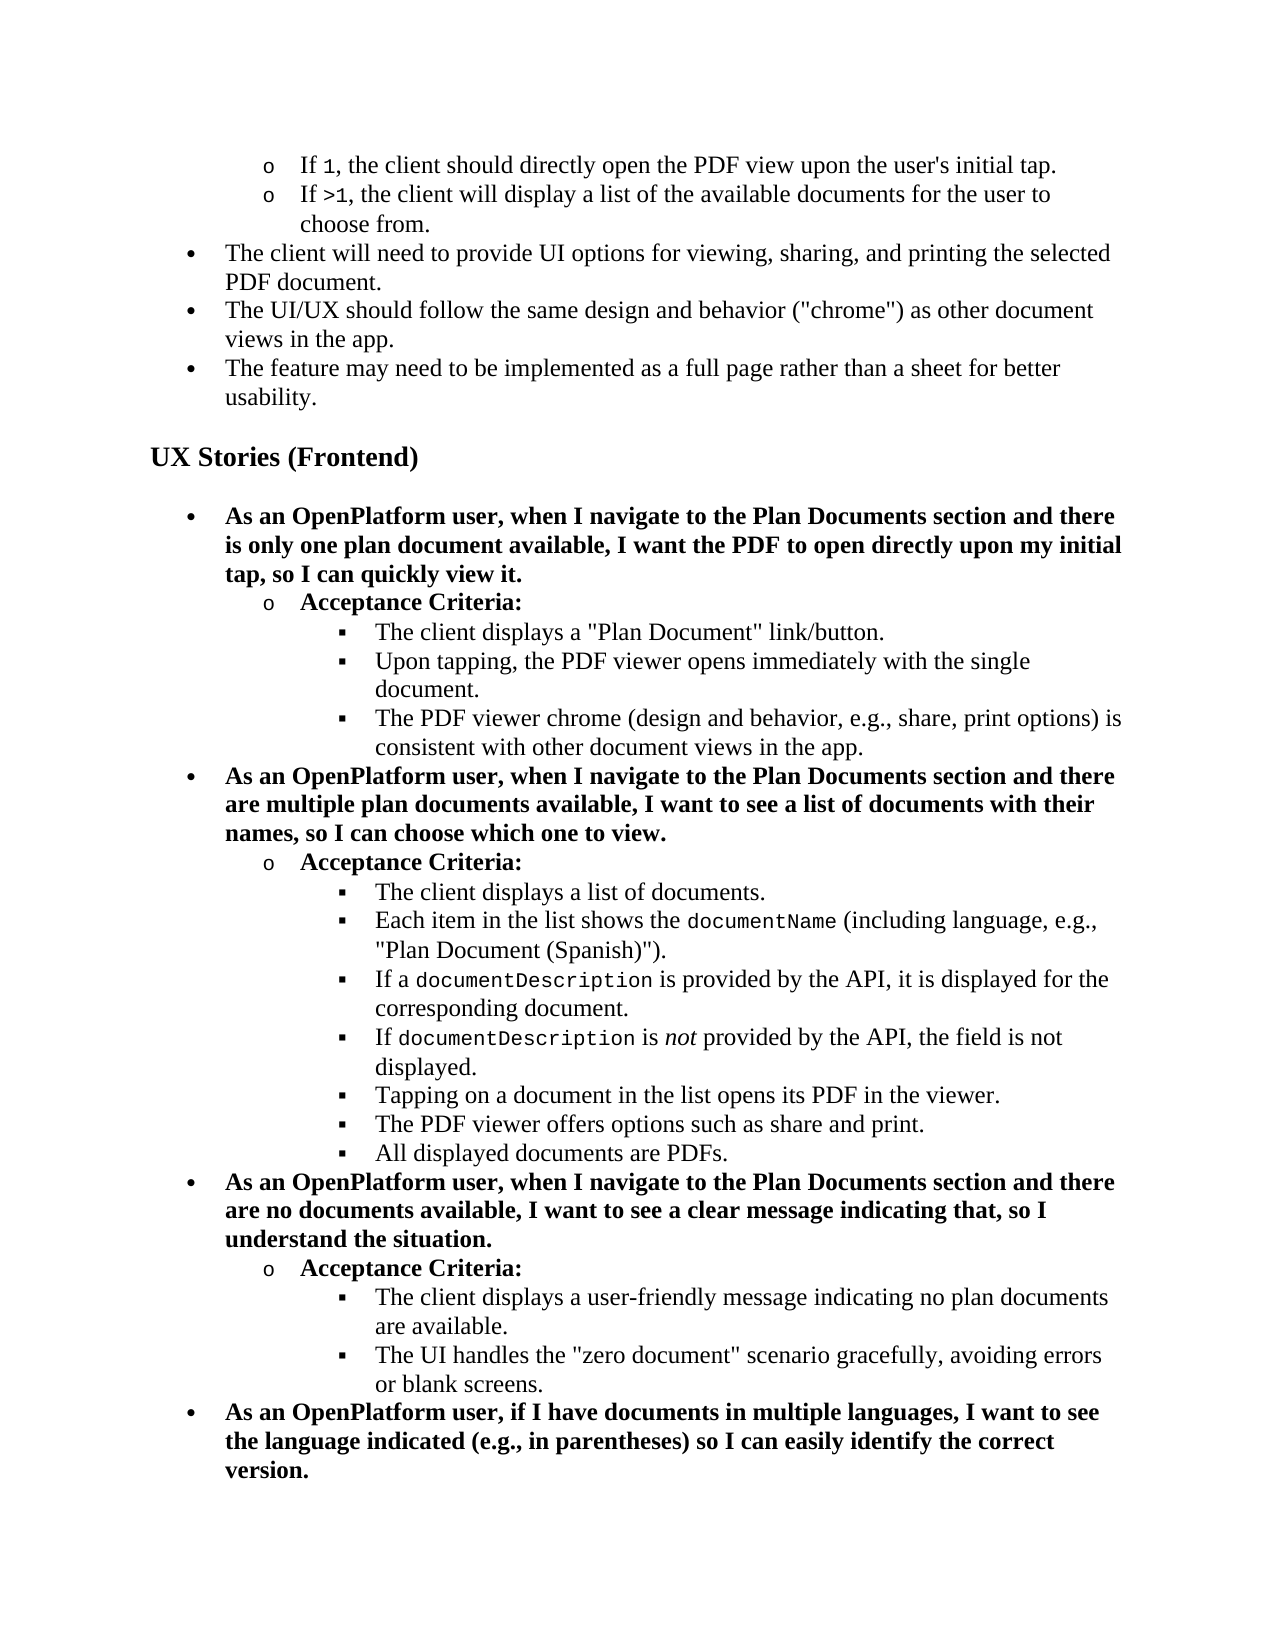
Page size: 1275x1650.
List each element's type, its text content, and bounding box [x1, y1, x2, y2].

list As an OpenPlatform user, when I navigate to the Plan Documents section and there are multiple plan documents available, I want to see a list of documents with their names, so I can choose which one to view. [187, 761, 1125, 847]
list As an OpenPlatform user, when I navigate to the Plan Documents section and there are no documents available, I want to see a clear message indicating that, so I understand the situation. [187, 1167, 1125, 1253]
list Acceptance Criteria: [262, 847, 1125, 877]
list The PDF viewer offers options such as share and print. [337, 1109, 1125, 1138]
list The PDF viewer chrome (design and behavior, e.g., share, print options) is consistent with other document views in the app. [337, 703, 1125, 761]
list Acceptance Criteria: [262, 587, 1125, 617]
list All displayed documents are PDFs. [337, 1138, 1125, 1167]
list If documentDescription is not provided by the API, the field is not displayed. [337, 1022, 1125, 1080]
list Acceptance Criteria: [262, 1253, 1125, 1282]
list Tapping on a document in the list opens its PDF in the viewer. [337, 1080, 1125, 1109]
list The client will need to provide UI options for viewing, sharing, and printing the selected PDF document. [187, 238, 1125, 295]
list The UI/UX should follow the same design and behavior ("chrome") as other document views in the app. [187, 295, 1125, 353]
list The feature may need to be implemented as a full page rather than a sheet for better usability. [187, 353, 1125, 410]
list If >1, the client will display a list of the available documents for the user to choose from. [262, 179, 1125, 238]
list As an OpenPlatform user, if I have documents in multiple languages, I want to see the language indicated (e.g., in parentheses) so I can easily identify the correct version. [187, 1397, 1125, 1484]
list The client displays a list of documents. [337, 877, 1125, 905]
list Upon tapping, the PDF viewer opens immediately with the single document. [337, 646, 1125, 703]
list If 1, the client should directly open the PDF view upon the user's initial tap. [262, 150, 1125, 179]
list The client displays a "Plan Document" link/button. [337, 617, 1125, 646]
list The client displays a user-friendly message indicating no plan documents are available. [337, 1282, 1125, 1340]
list The UI handles the "zero document" scenario gracefully, avoiding errors or blank screens. [337, 1340, 1125, 1397]
list As an OpenPlatform user, when I navigate to the Plan Documents section and there is only one plan document available, I want the PDF to open directly upon my initial tap, so I can quickly view it. [187, 501, 1125, 587]
text UX Stories (Frontend) [150, 439, 1125, 472]
list If a documentDescription is provided by the API, it is displayed for the corresponding document. [337, 964, 1125, 1022]
list Each item in the list shows the documentName (including language, e.g., "Plan Document (Spanish)"). [337, 905, 1125, 964]
